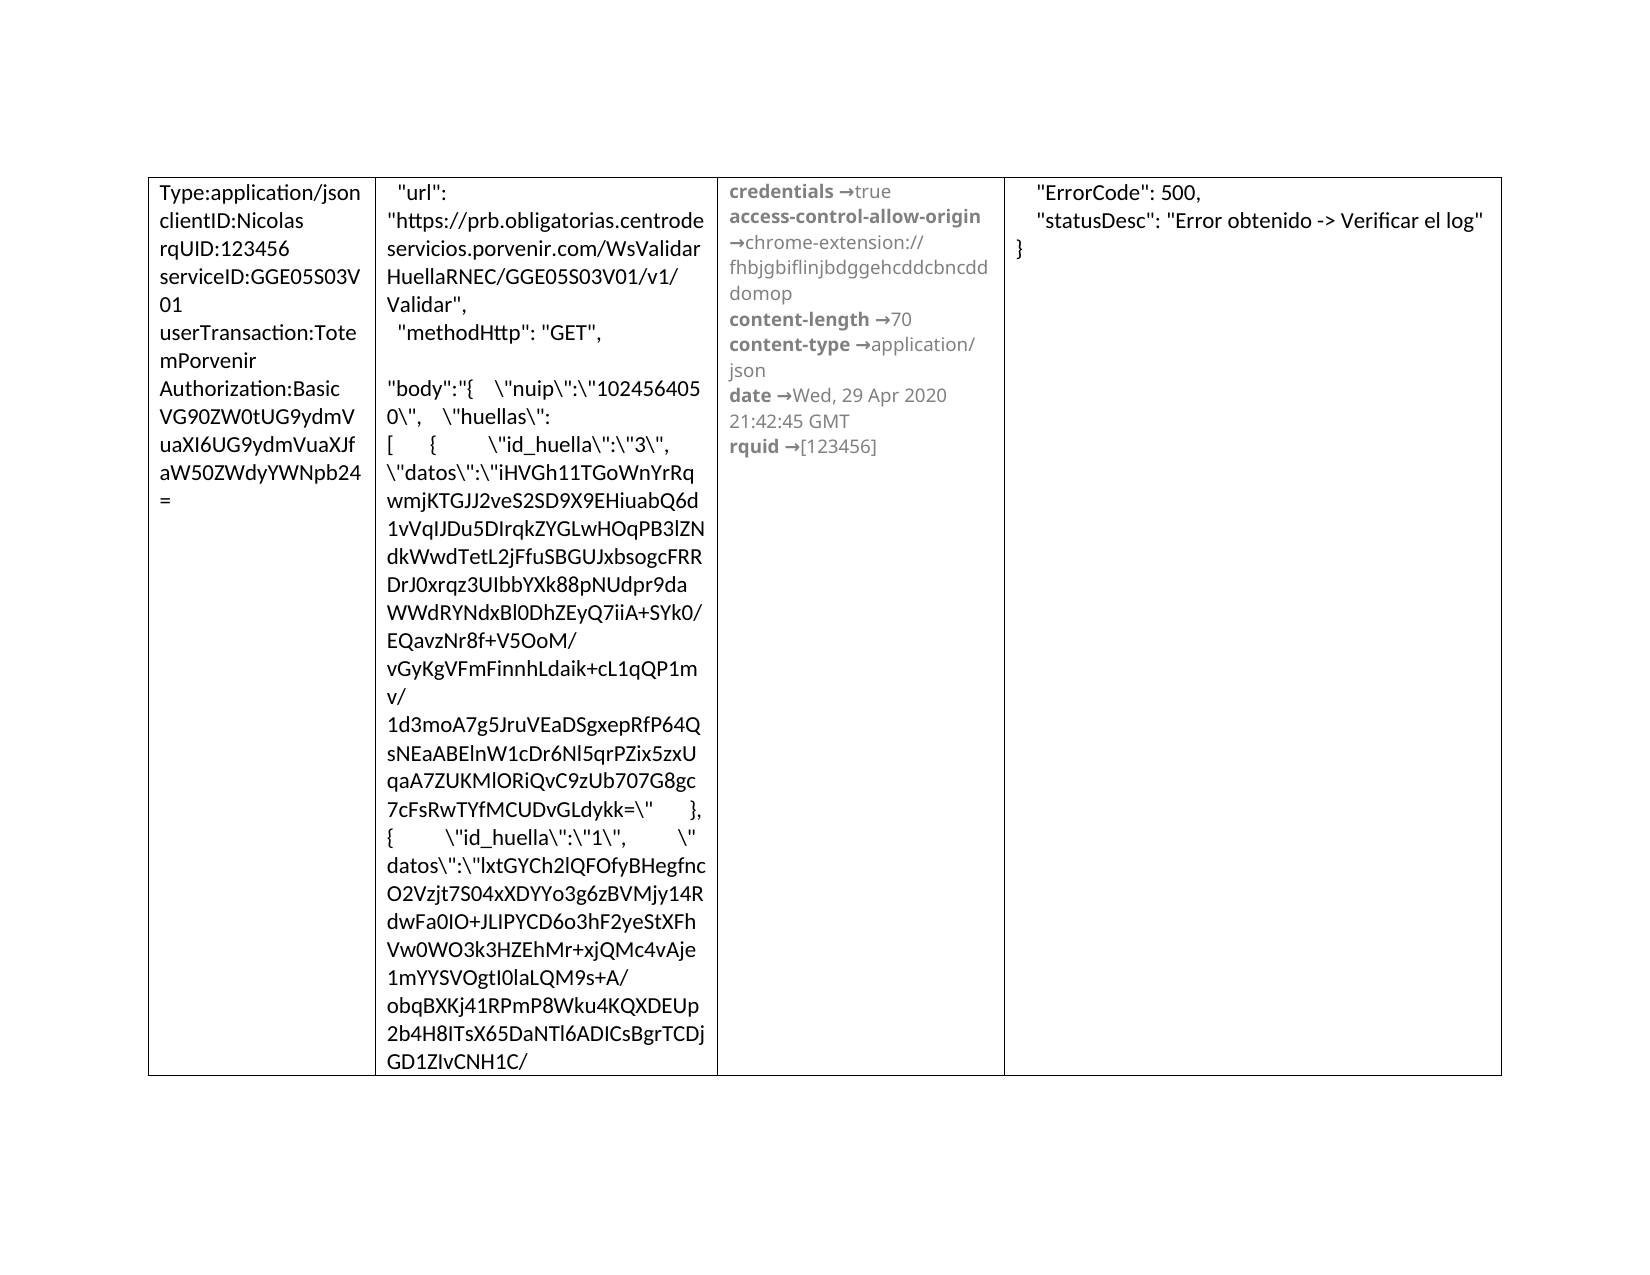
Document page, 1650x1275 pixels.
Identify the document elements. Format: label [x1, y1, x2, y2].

table_cell [1005, 178, 1501, 1075]
table_cell [376, 178, 717, 1075]
table_cell [149, 178, 375, 1075]
table_cell [718, 178, 1004, 1075]
